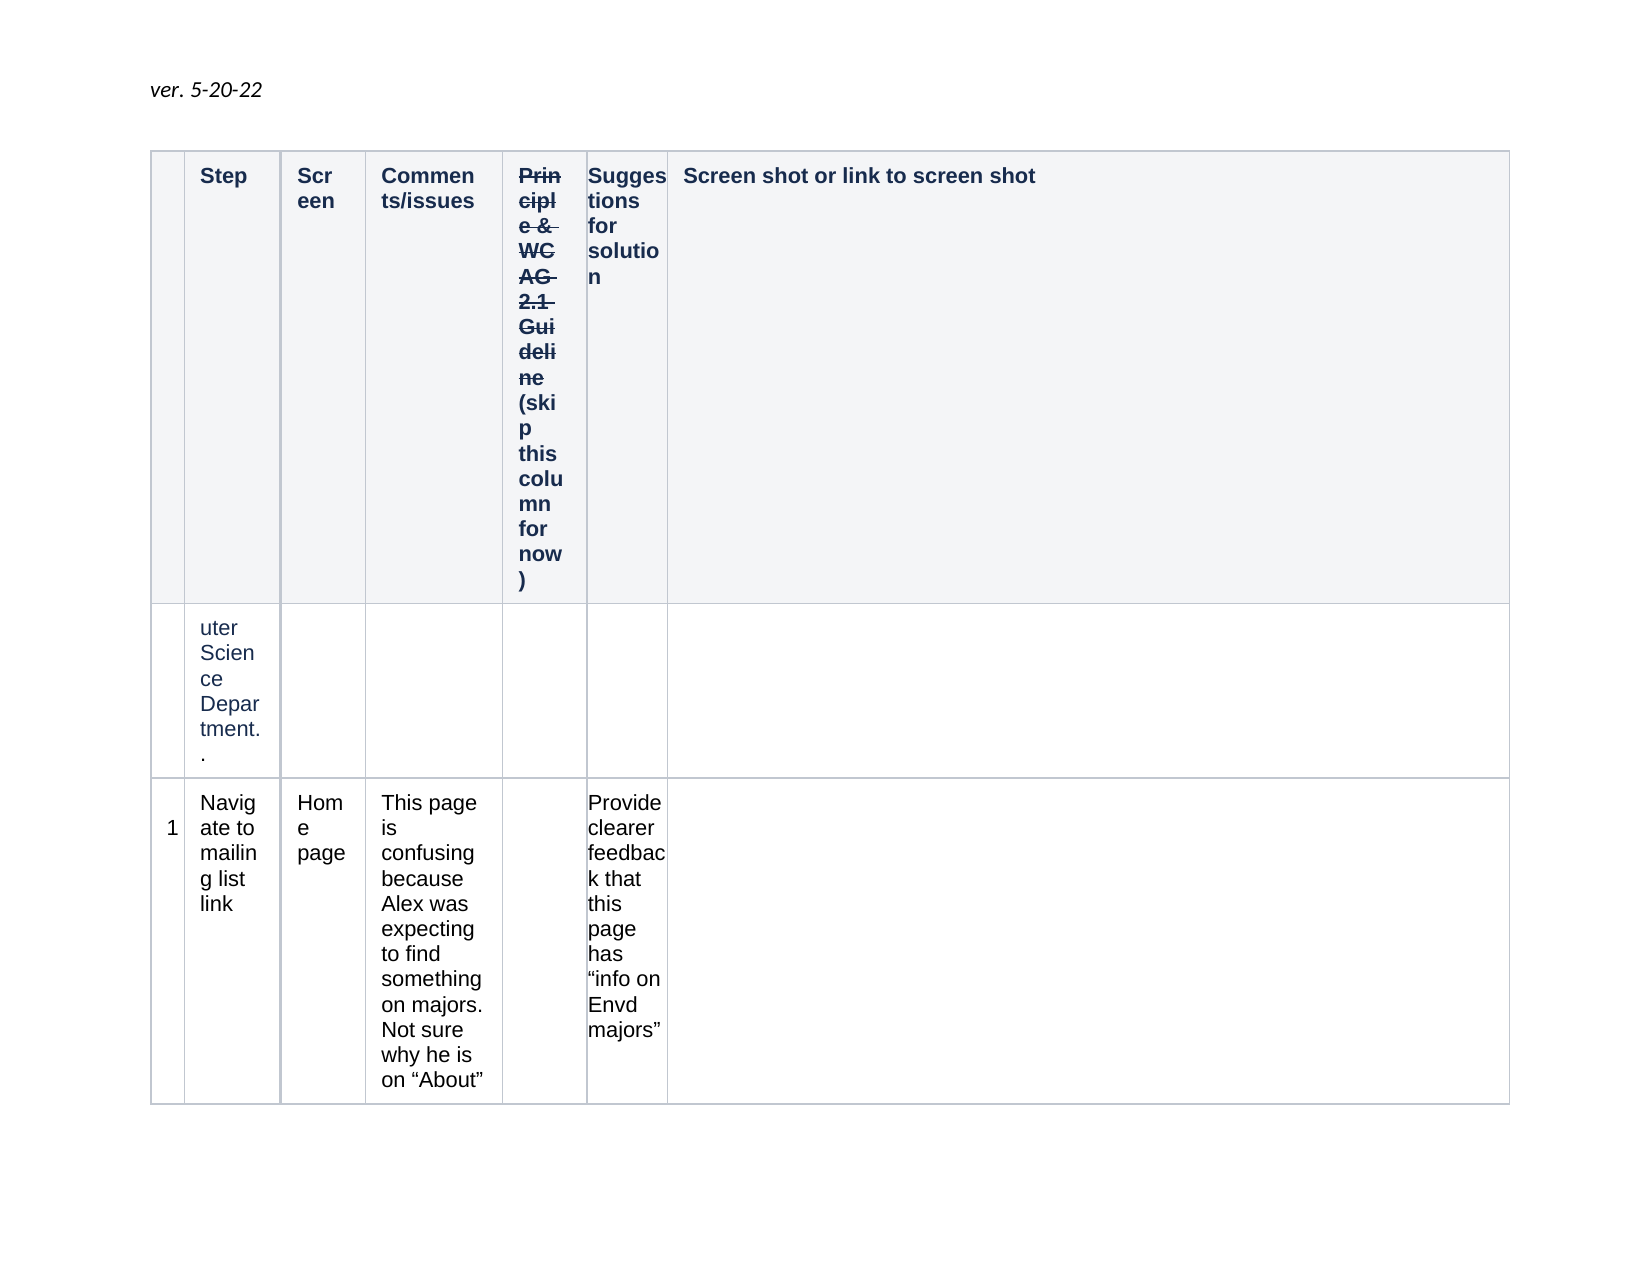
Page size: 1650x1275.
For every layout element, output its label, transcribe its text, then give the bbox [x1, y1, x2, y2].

table_cell 1 [152, 779, 184, 1103]
table_header Screen [282, 152, 365, 603]
table_header Step [185, 152, 279, 603]
table_header Suggestions for solution [588, 152, 667, 603]
table_cell . [588, 604, 667, 777]
table_cell [282, 604, 365, 777]
table_cell [668, 779, 1509, 1103]
table_cell [503, 779, 586, 1103]
table_cell [503, 604, 586, 777]
table_header Principle & WCAG 2.1 Guideline (skip this column for now) [503, 152, 586, 603]
table_cell This page is confusing because Alex was expecting to find something on majors. Not sure why he is on “About” page. [366, 779, 502, 1103]
table_header # [152, 152, 184, 603]
table_cell Home page [282, 779, 365, 1103]
table_cell [668, 604, 1509, 777]
table_cell SCENARIO 2: David wants to join the mailing list to get continuous updates on job openings at CU’s Computer Science Department.. [185, 604, 279, 777]
table_header Screen shot or link to screen shot [668, 152, 1509, 603]
table_cell Navigate to mailing list link [185, 779, 279, 1103]
table_cell Provide clearer feedback that this page has “info on Envd majors” [588, 779, 667, 1103]
table_cell [366, 604, 502, 777]
table_cell 0 [152, 604, 184, 777]
table_header Comments/issues [366, 152, 502, 603]
